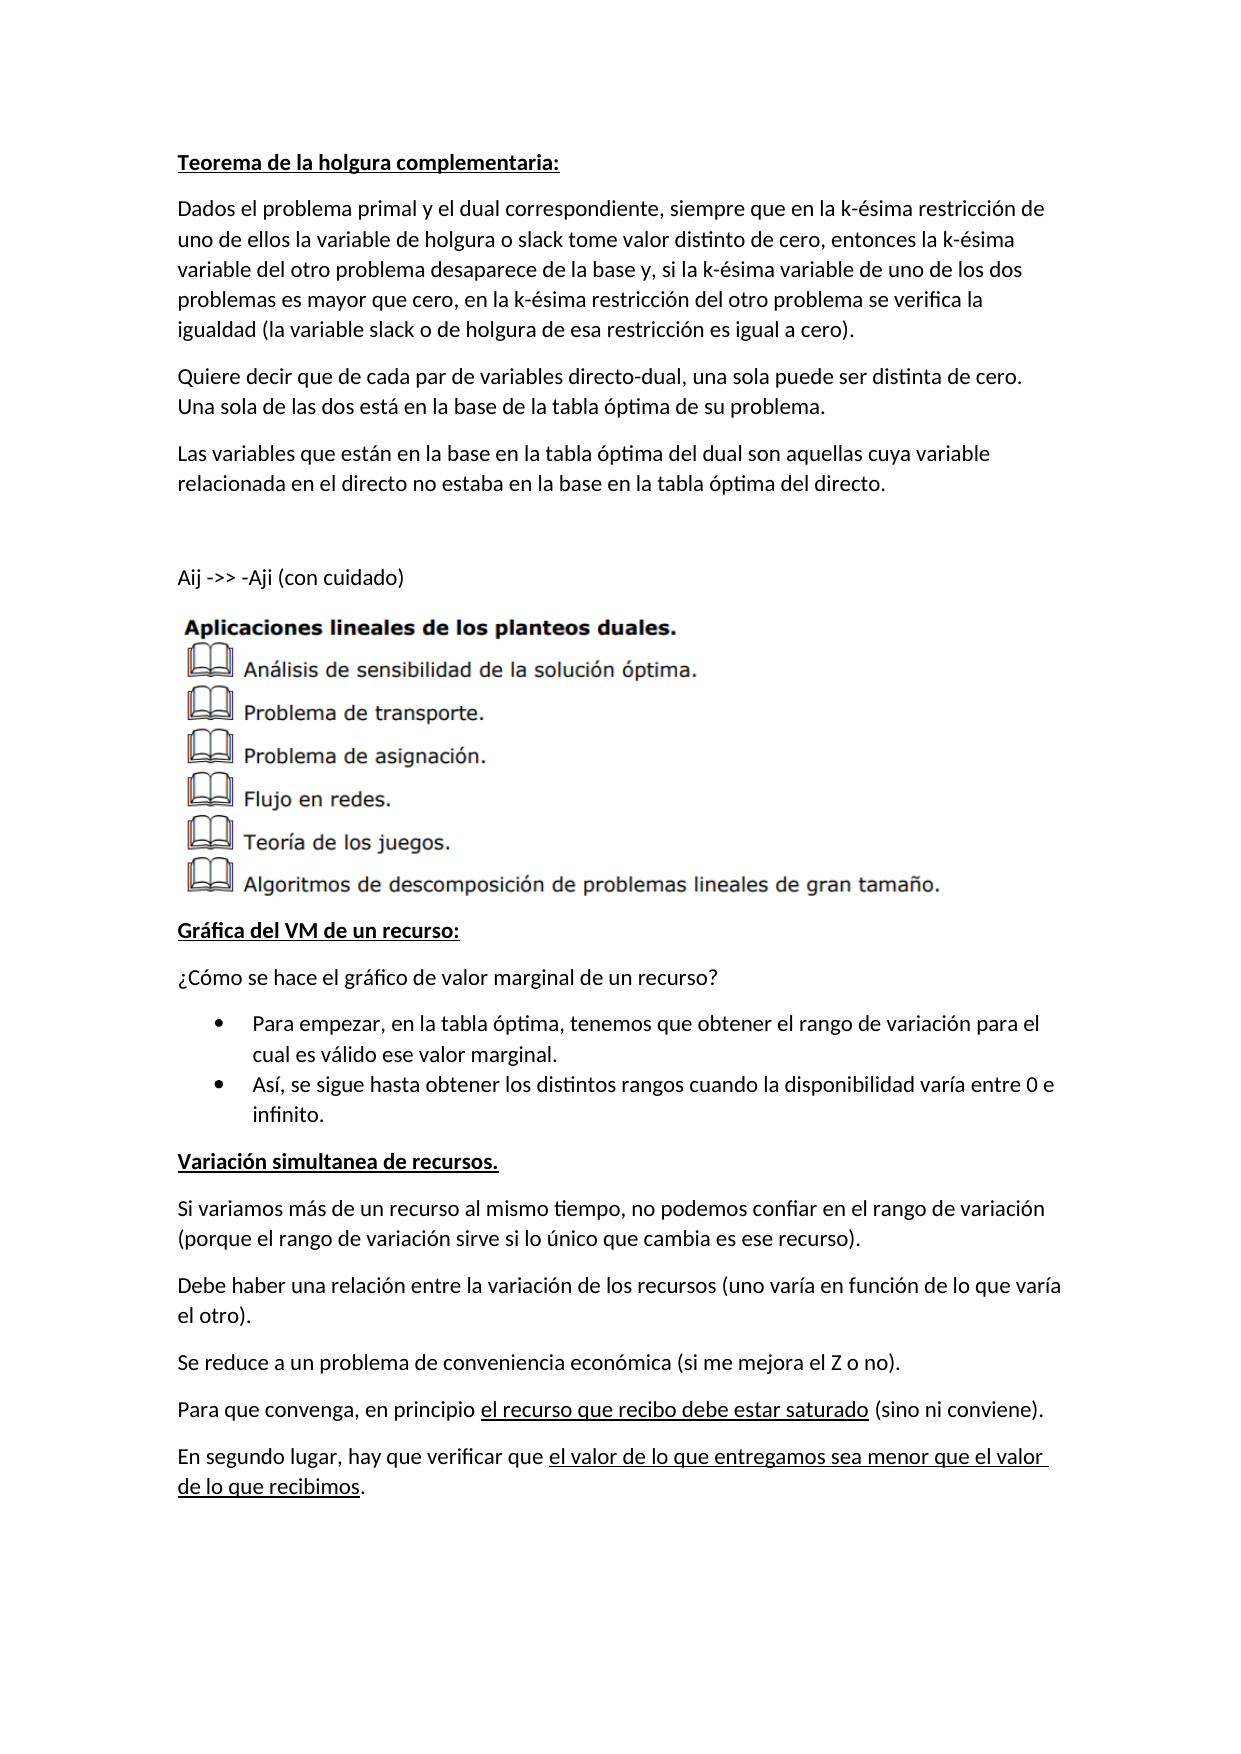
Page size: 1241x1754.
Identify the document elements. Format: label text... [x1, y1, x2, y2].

text ¿Cómo se hace el gráfico de valor marginal de un recurso? [177, 963, 1063, 991]
text Dados el problema primal y el dual correspondiente, siempre que en la k-ésima restricción de uno de ellos la variable de holgura o slack tome valor distinto de cero, entonces la k-ésima variable del otro problema desaparece de la base y, si la k-ésima variable de uno de los dos problemas es mayor que cero, en la k-ésima restricción del otro problema se verifica la igualdad (la variable slack o de holgura de esa restricción es igual a cero). [177, 194, 1063, 343]
text Si variamos más de un recurso al mismo tiempo, no podemos confiar en el rango de variación (porque el rango de variación sirve si lo único que cambia es ese recurso). [177, 1194, 1063, 1252]
text Para que convenga, en principio el recurso que recibo debe estar saturado (sino ni conviene). [177, 1395, 1063, 1423]
text Debe haber una relación entre la variación de los recursos (uno varía en función de lo que varía el otro). [177, 1271, 1063, 1329]
text Teorema de la holgura complementaria: [177, 148, 1063, 176]
text Quiere decir que de cada par de variables directo-dual, una sola puede ser distinta de cero. Una sola de las dos está en la base de la tabla óptima de su problema. [177, 362, 1063, 420]
list Para empezar, en la tabla óptima, tenemos que obtener el rango de variación para el cual es válido ese valor marginal. [215, 1009, 1063, 1068]
text Variación simultanea de recursos. [177, 1147, 1063, 1175]
text Gráfica del VM de un recurso: [177, 916, 1063, 944]
text Se reduce a un problema de conveniencia económica (si me mejora el Z o no). [177, 1348, 1063, 1376]
list Así, se sigue hasta obtener los distintos rangos cuando la disponibilidad varía entre 0 e infinito. [215, 1070, 1063, 1128]
picture [177, 610, 949, 897]
text En segundo lugar, hay que verificar que el valor de lo que entregamos sea menor que el valor de lo que recibimos. [177, 1442, 1063, 1500]
text Aij ->> -Aji (con cuidado) [177, 563, 1063, 591]
text Las variables que están en la base en la tabla óptima del dual son aquellas cuya variable relacionada en el directo no estaba en la base en la tabla óptima del directo. [177, 439, 1063, 497]
